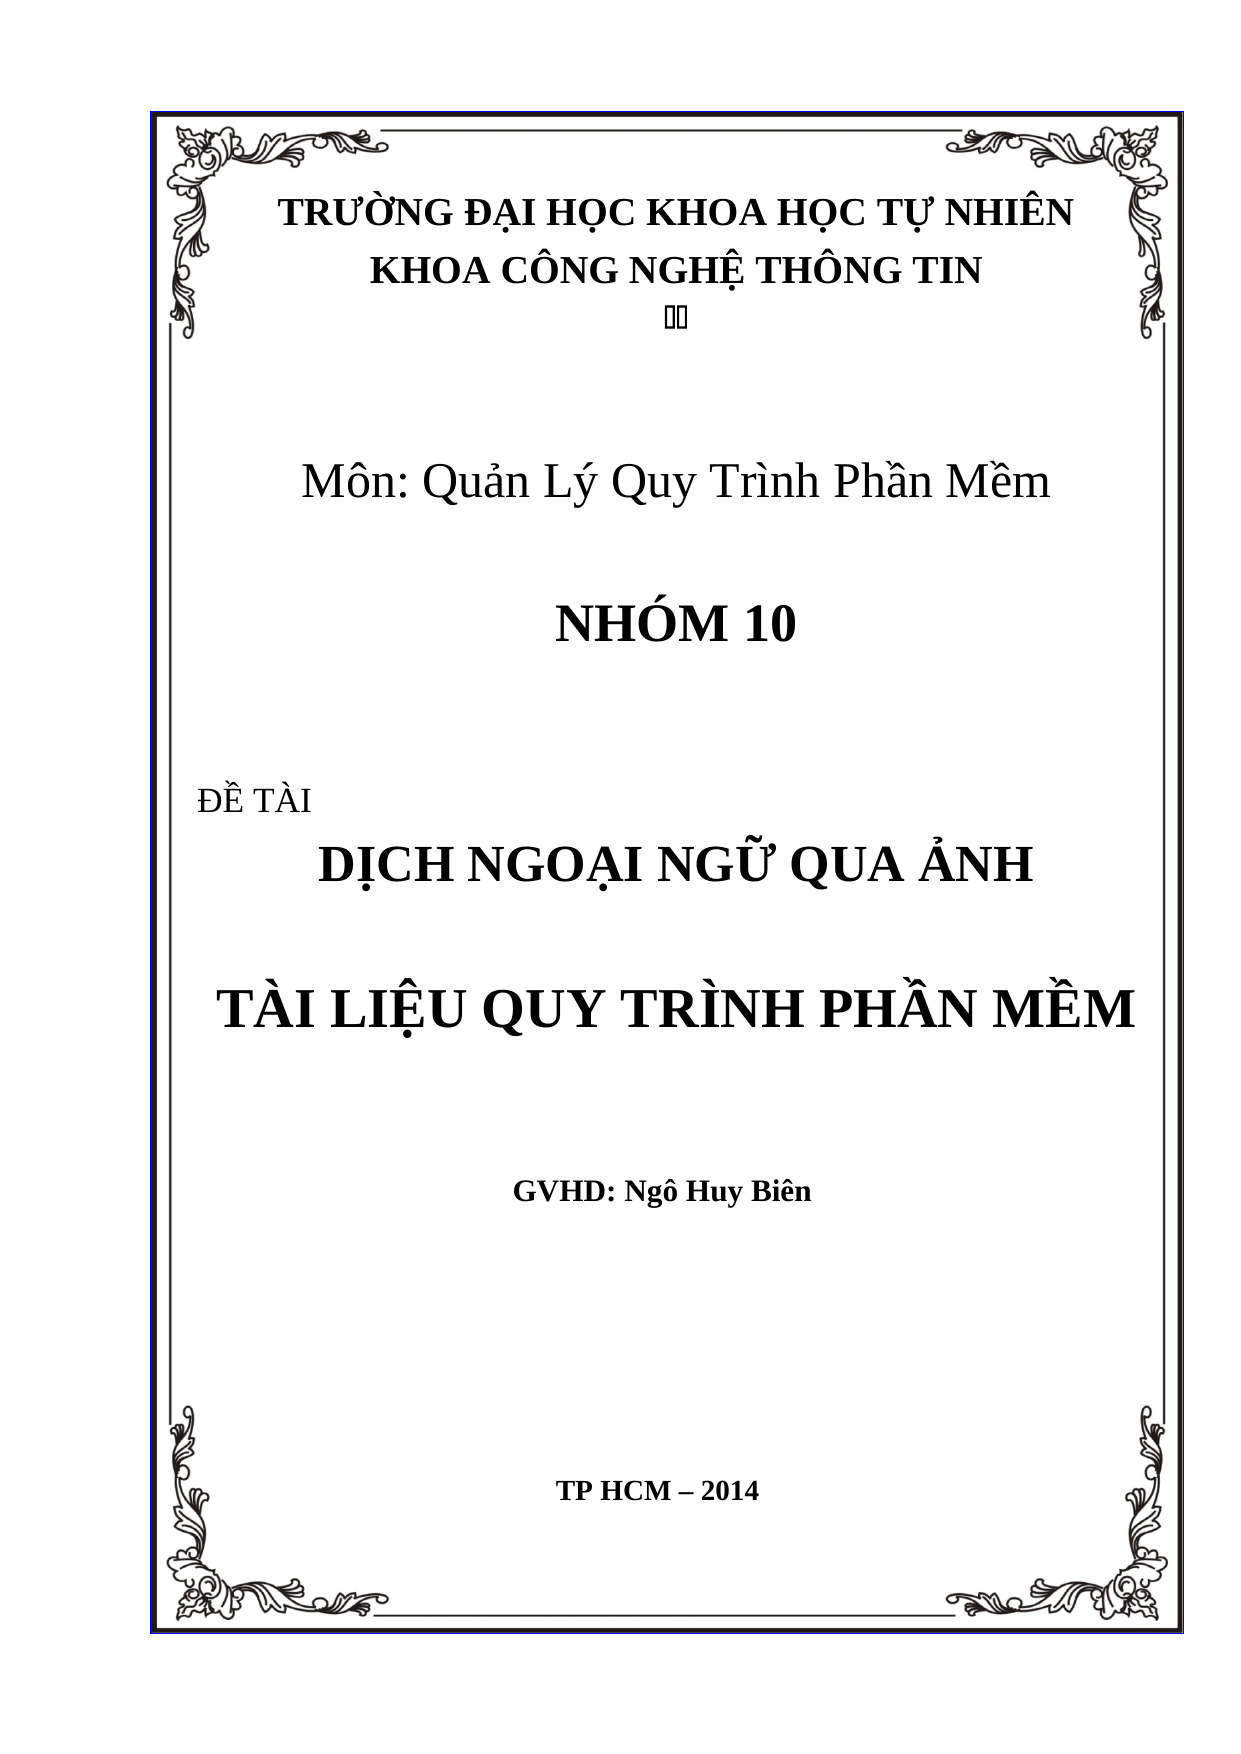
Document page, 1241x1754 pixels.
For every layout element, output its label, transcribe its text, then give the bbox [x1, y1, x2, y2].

text TÀI LIỆU QUY TRÌNH PHẦN MỀM [187, 975, 1165, 1040]
text KHOA CÔNG NGHỆ THÔNG TIN [187, 247, 1165, 292]
text Môn: Quản Lý Quy Trình Phần Mềm [187, 451, 1165, 509]
picture [152, 112, 1183, 1633]
text TRƯỜNG ĐẠI HỌC KHOA HỌC TỰ NHIÊN [187, 162, 1164, 234]
text ĐỀ TÀI [197, 780, 1165, 821]
text GVHD: Ngô Huy Biên [159, 1172, 1164, 1208]
text TP HCM – 2014 [150, 1473, 1164, 1507]
text DỊCH NGOẠI NGỮ QUA ẢNH [187, 833, 1165, 893]
text NHÓM 10 [187, 591, 1165, 653]
